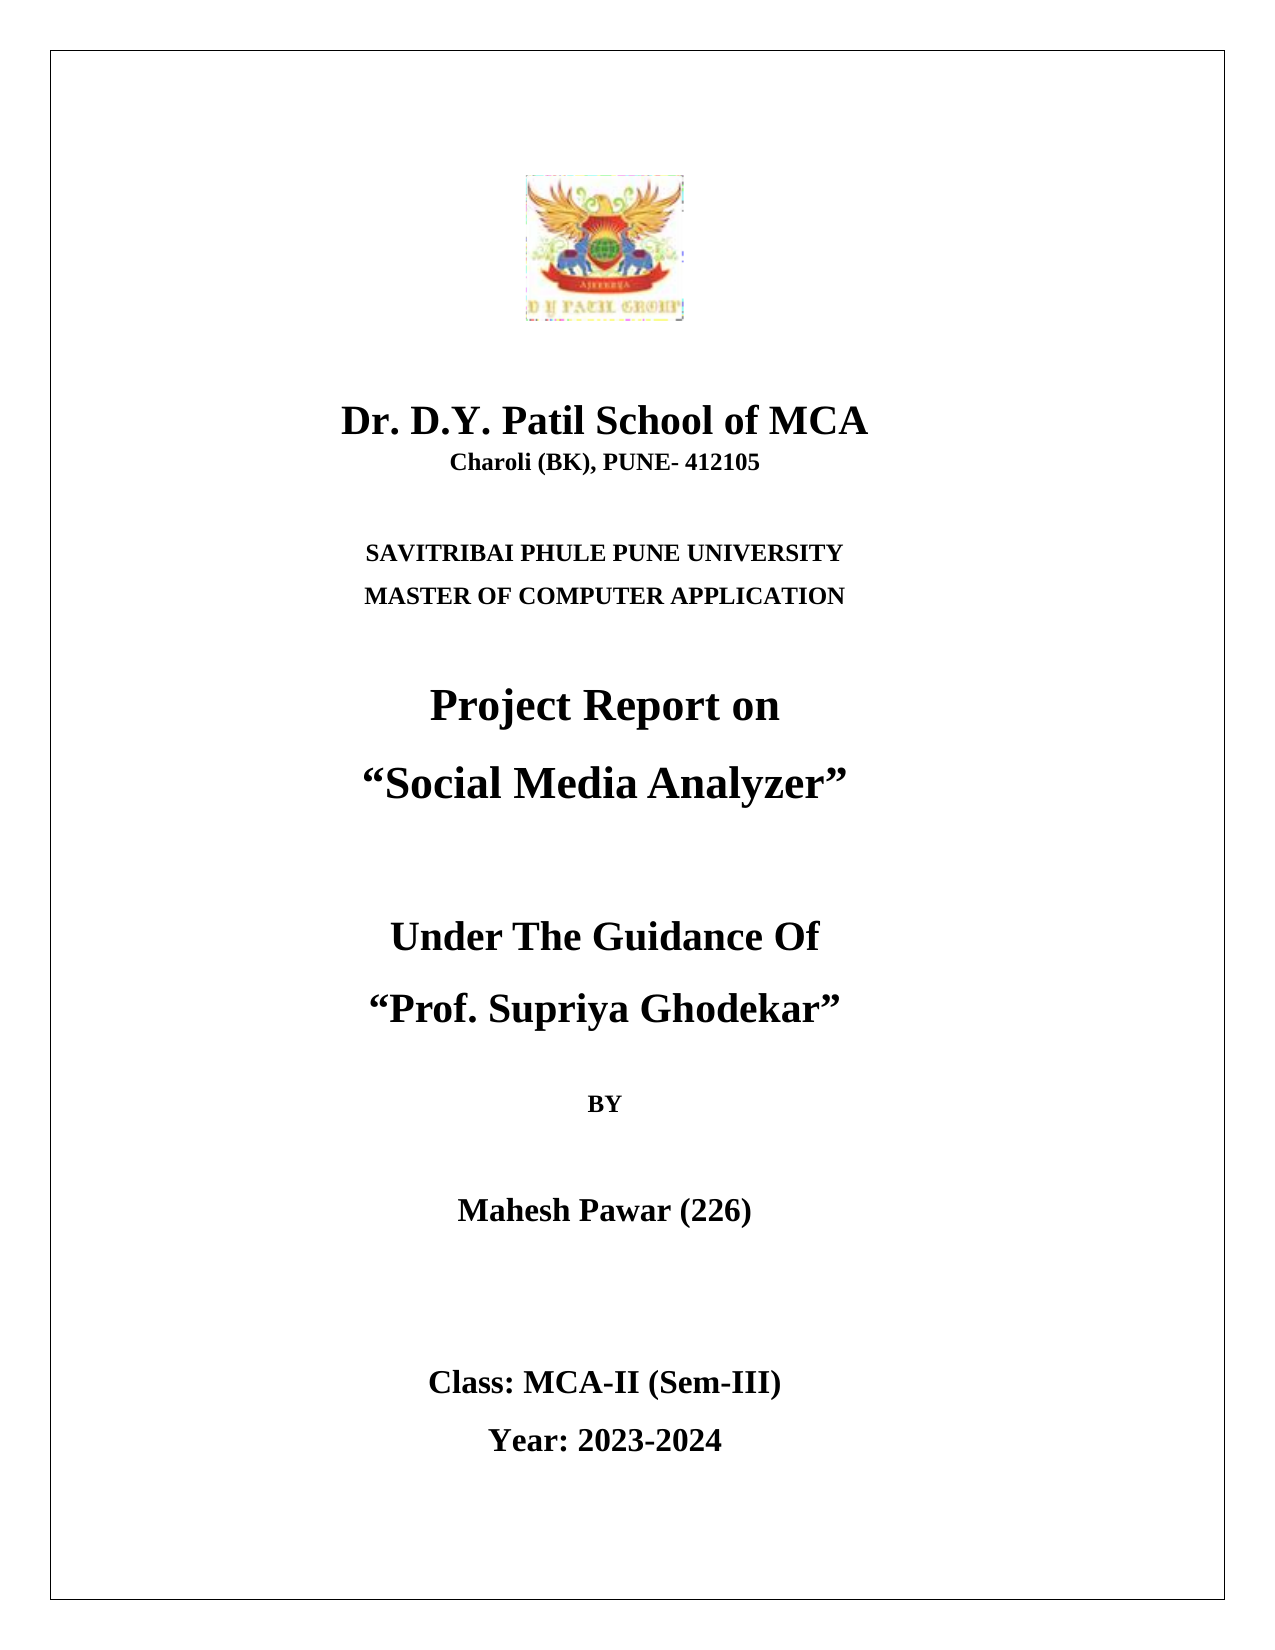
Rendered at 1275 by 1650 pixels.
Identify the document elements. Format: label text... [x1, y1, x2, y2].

text BY [84, 1089, 1125, 1118]
picture [525, 175, 684, 321]
title “Prof. Supriya Ghodekar” [84, 984, 1125, 1032]
text Charoli (BK), PUNE- 412105 [84, 447, 1125, 476]
text SAVITRIBAI PHULE PUNE UNIVERSITY [84, 538, 1125, 567]
title Under The Guidance Of [84, 911, 1125, 959]
text MASTER OF COMPUTER APPLICATION [84, 581, 1125, 610]
text Mahesh Pawar (226) [84, 1190, 1125, 1228]
text Year: 2023-2024 [84, 1420, 1125, 1458]
title Project Report on [84, 678, 1125, 731]
text Class: MCA-II (Sem-III) [84, 1362, 1125, 1401]
title “Social Media Analyzer” [84, 756, 1125, 808]
text Dr. D.Y. Patil School of MCA [84, 395, 1125, 443]
